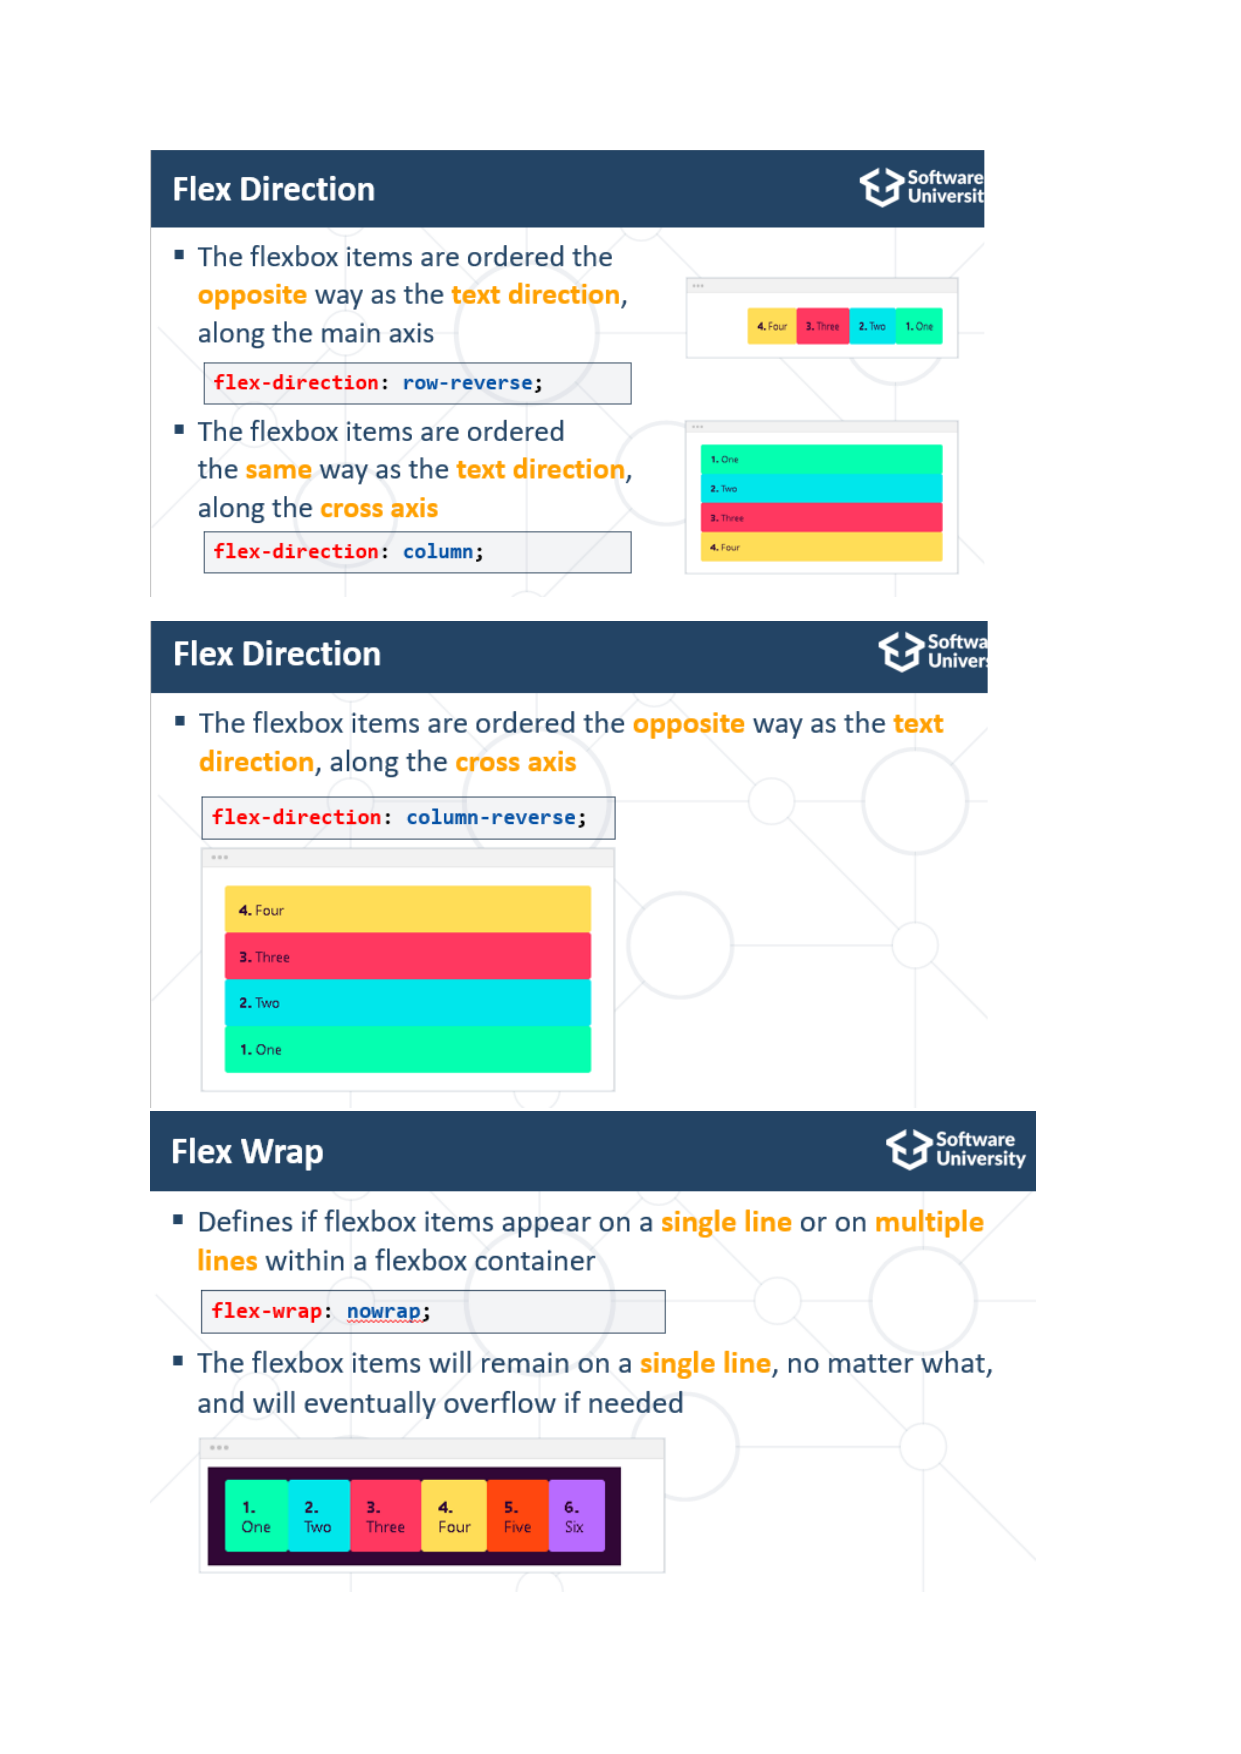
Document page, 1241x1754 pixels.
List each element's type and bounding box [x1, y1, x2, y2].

picture [150, 150, 985, 597]
picture [150, 1111, 1036, 1592]
picture [150, 621, 988, 1108]
